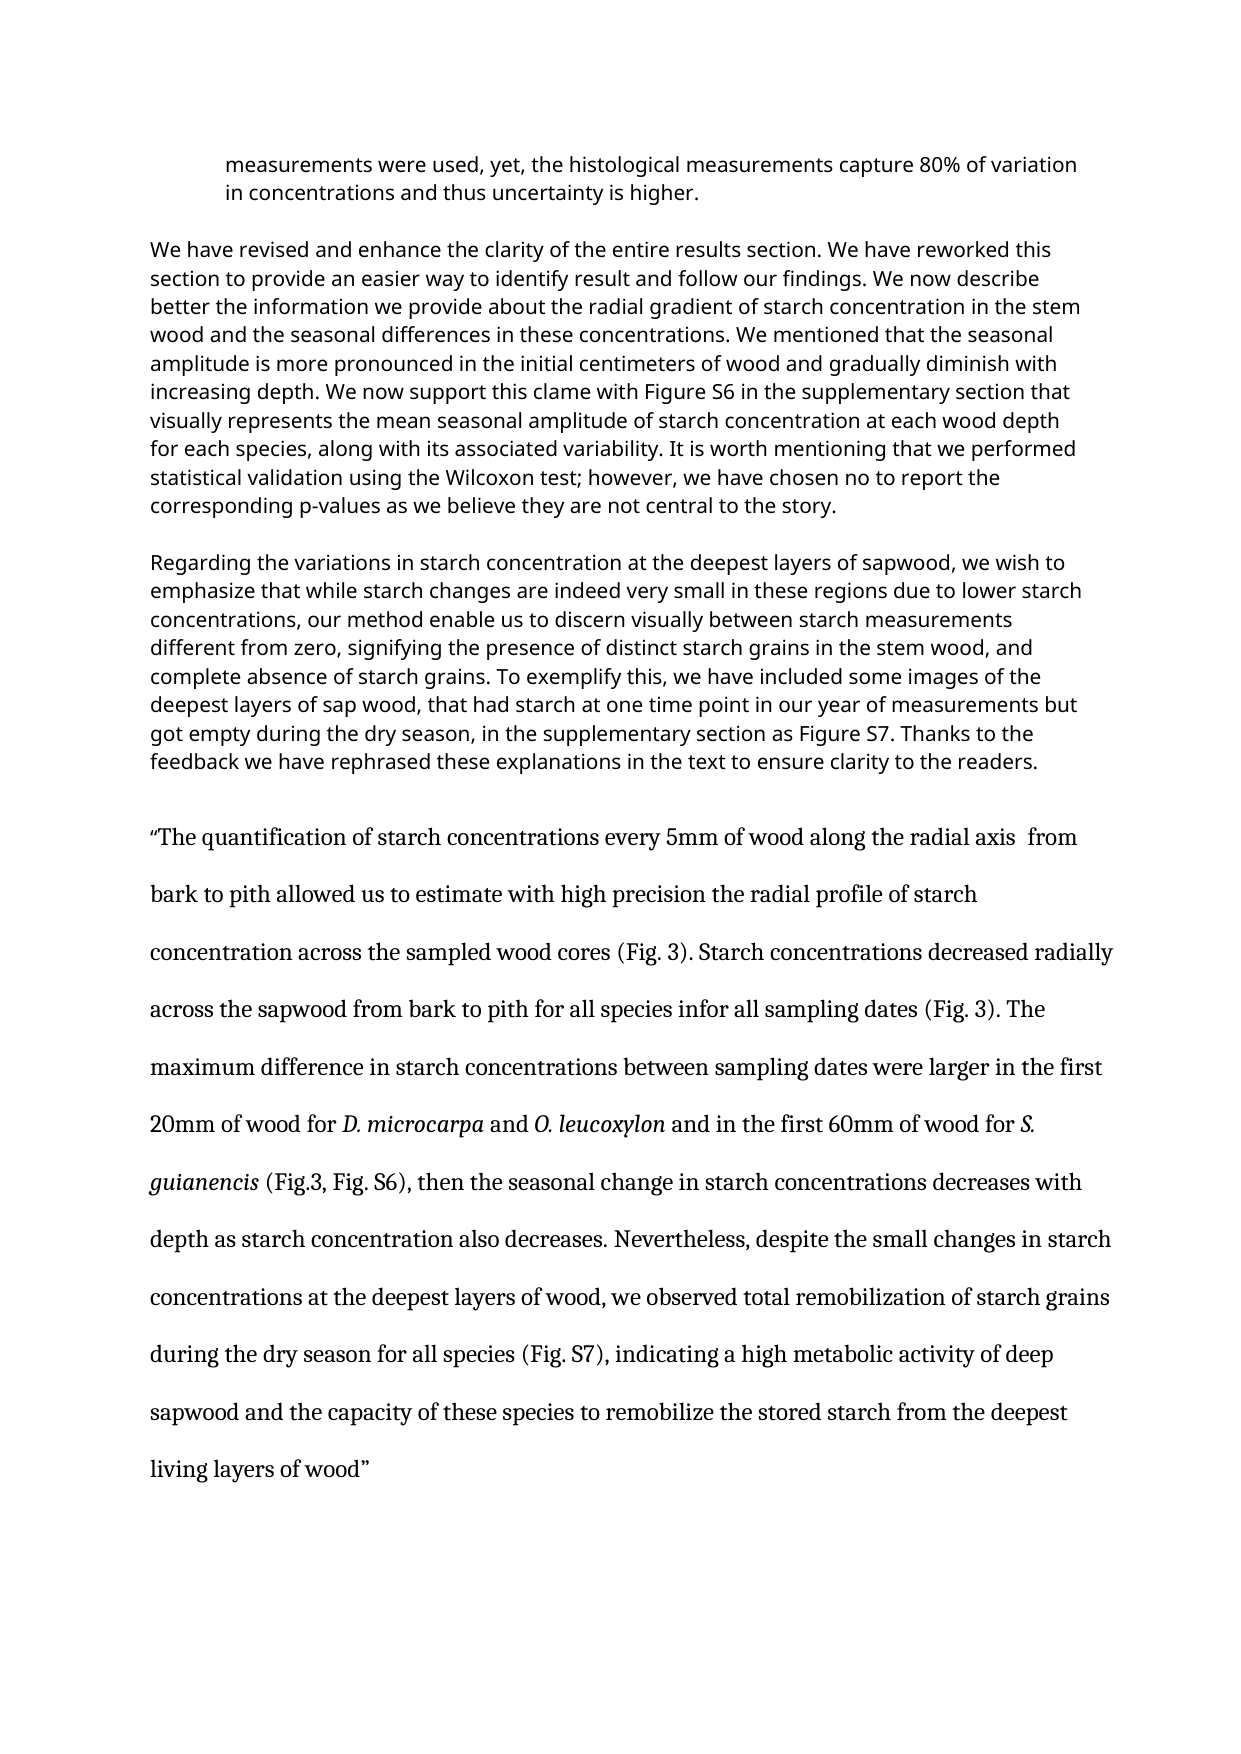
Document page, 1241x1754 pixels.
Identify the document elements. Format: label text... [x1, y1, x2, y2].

text “The quantification of starch concentrations every 5mm of wood along the radial axis from bark to pith allowed us to estimate with high precision the radial profile of starch concentration across the sampled wood cores (Fig. 3). Starch concentrations decreased radially across the sapwood from bark to pith for all species infor all sampling dates (Fig. 3). The maximum difference in starch concentrations between sampling dates were larger in the first 20mm of wood for D. microcarpa and O. leucoxylon and in the first 60mm of wood for S. guianencis (Fig.3, Fig. S6), then the seasonal change in starch concentrations decreases with depth as starch concentration also decreases. Nevertheless, despite the small changes in starch concentrations at the deepest layers of wood, we observed total remobilization of starch grains during the dry season for all species (Fig. S7), indicating a high metabolic activity of deep sapwood and the capacity of these species to remobilize the stored starch from the deepest living layers of wood” [150, 823, 1117, 1484]
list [187, 150, 1090, 207]
text Regarding the variations in starch concentration at the deepest layers of sapwood, we wish to emphasize that while starch changes are indeed very small in these regions due to lower starch concentrations, our method enable us to discern visually between starch measurements different from zero, signifying the presence of distinct starch grains in the stem wood, and complete absence of starch grains. To exemplify this, we have included some images of the deepest layers of sap wood, that had starch at one time point in our year of measurements but got empty during the dry season, in the supplementary section as Figure S7. Thanks to the feedback we have rephrased these explanations in the text to ensure clarity to the readers. [150, 548, 1090, 776]
text We have revised and enhance the clarity of the entire results section. We have reworked this section to provide an easier way to identify result and follow our findings. We now describe better the information we provide about the radial gradient of starch concentration in the stem wood and the seasonal differences in these concentrations. We mentioned that the seasonal amplitude is more pronounced in the initial centimeters of wood and gradually diminish with increasing depth. We now support this clame with Figure S6 in the supplementary section that visually represents the mean seasonal amplitude of starch concentration at each wood depth for each species, along with its associated variability. It is worth mentioning that we performed statistical validation using the Wilcoxon test; however, we have chosen no to report the corresponding p-values as we believe they are not central to the story. [150, 235, 1090, 520]
